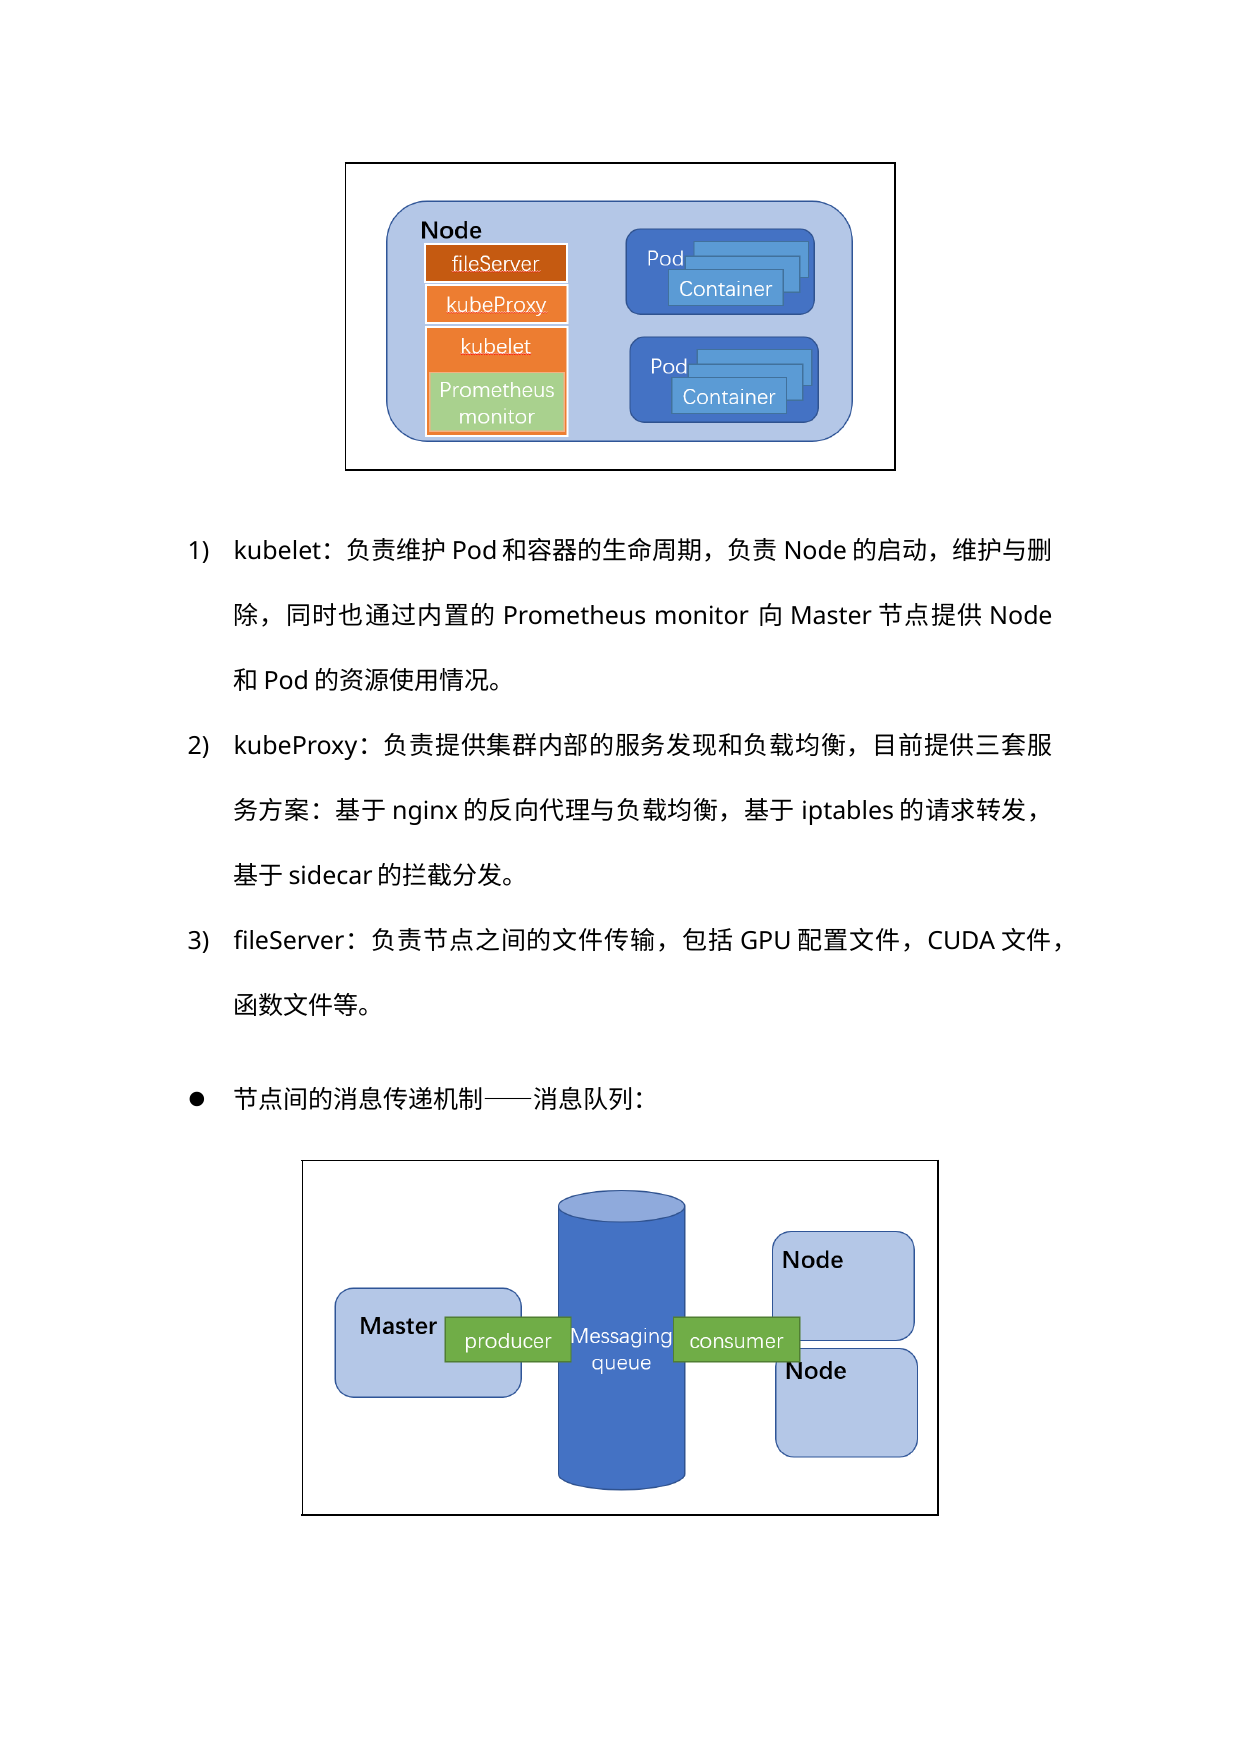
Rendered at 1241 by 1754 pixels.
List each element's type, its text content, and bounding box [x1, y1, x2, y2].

list kubelet：负责维护Pod和容器的生命周期，负责Node的启动，维护与删除，同时也通过内置的Prometheus monitor 向Master节点提供Node和Pod的资源使用情况。 [187, 516, 1053, 711]
list 节点间的消息传递机制——消息队列： [187, 1065, 1053, 1130]
list fileServer：负责节点之间的文件传输，包括GPU配置文件，CUDA文件，函数文件等。 [187, 906, 1053, 1036]
list kubeProxy：负责提供集群内部的服务发现和负载均衡，目前提供三套服务方案：基于nginx的反向代理与负载均衡，基于iptables的请求转发，基于sidecar的拦截分发。 [187, 711, 1053, 906]
picture [303, 1161, 937, 1514]
picture [346, 164, 894, 469]
